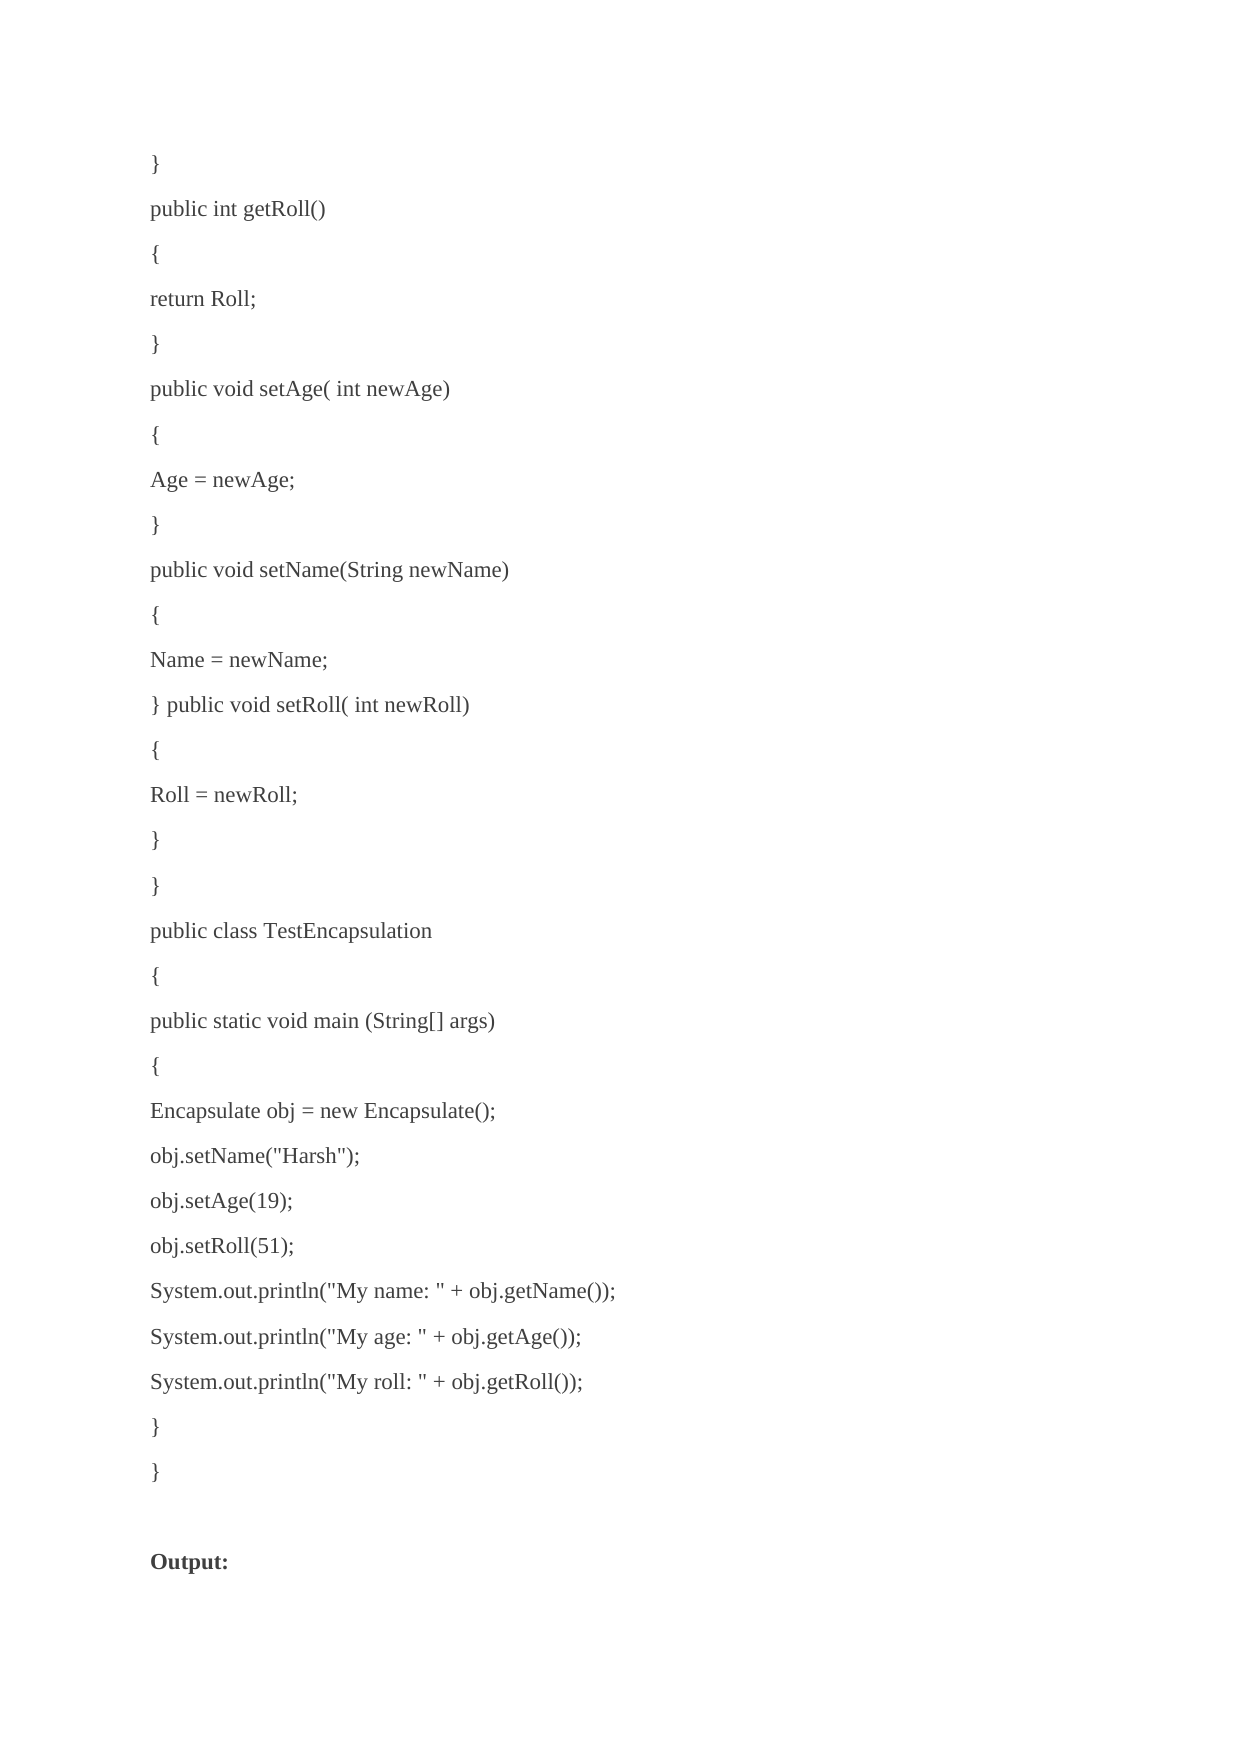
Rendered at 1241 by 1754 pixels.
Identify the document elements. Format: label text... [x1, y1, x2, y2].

text } public void setRoll( int newRoll) [150, 691, 1090, 718]
text { [150, 240, 1090, 267]
text Age = newAge; [150, 466, 1090, 492]
text { [150, 962, 1090, 988]
text obj.setAge(19); [150, 1187, 1090, 1214]
text public static void main (String[] args) [150, 1007, 1090, 1033]
text } [150, 1413, 1090, 1439]
text { [150, 736, 1090, 763]
text public void setAge( int newAge) [150, 376, 1090, 402]
text public void setName(String newName) [150, 556, 1090, 582]
text } [150, 827, 1090, 853]
text public int getRoll() [150, 195, 1090, 221]
text System.out.println("My age: " + obj.getAge()); [150, 1323, 1090, 1349]
text Roll = newRoll; [150, 781, 1090, 808]
text { [150, 1052, 1090, 1078]
text public class TestEncapsulation [150, 917, 1090, 943]
text { [150, 421, 1090, 447]
text obj.setName("Harsh"); [150, 1142, 1090, 1169]
text Encapsulate obj = new Encapsulate(); [150, 1097, 1090, 1123]
text { [150, 601, 1090, 627]
text } [150, 150, 1090, 176]
text } [150, 872, 1090, 898]
text Output: [150, 1548, 1090, 1574]
text Name = newName; [150, 646, 1090, 672]
text return Roll; [150, 285, 1090, 312]
text System.out.println("My name: " + obj.getName()); [150, 1278, 1090, 1304]
text obj.setRoll(51); [150, 1232, 1090, 1259]
text } [150, 1458, 1090, 1484]
text } [150, 511, 1090, 537]
text System.out.println("My roll: " + obj.getRoll()); [150, 1368, 1090, 1394]
text } [150, 330, 1090, 357]
